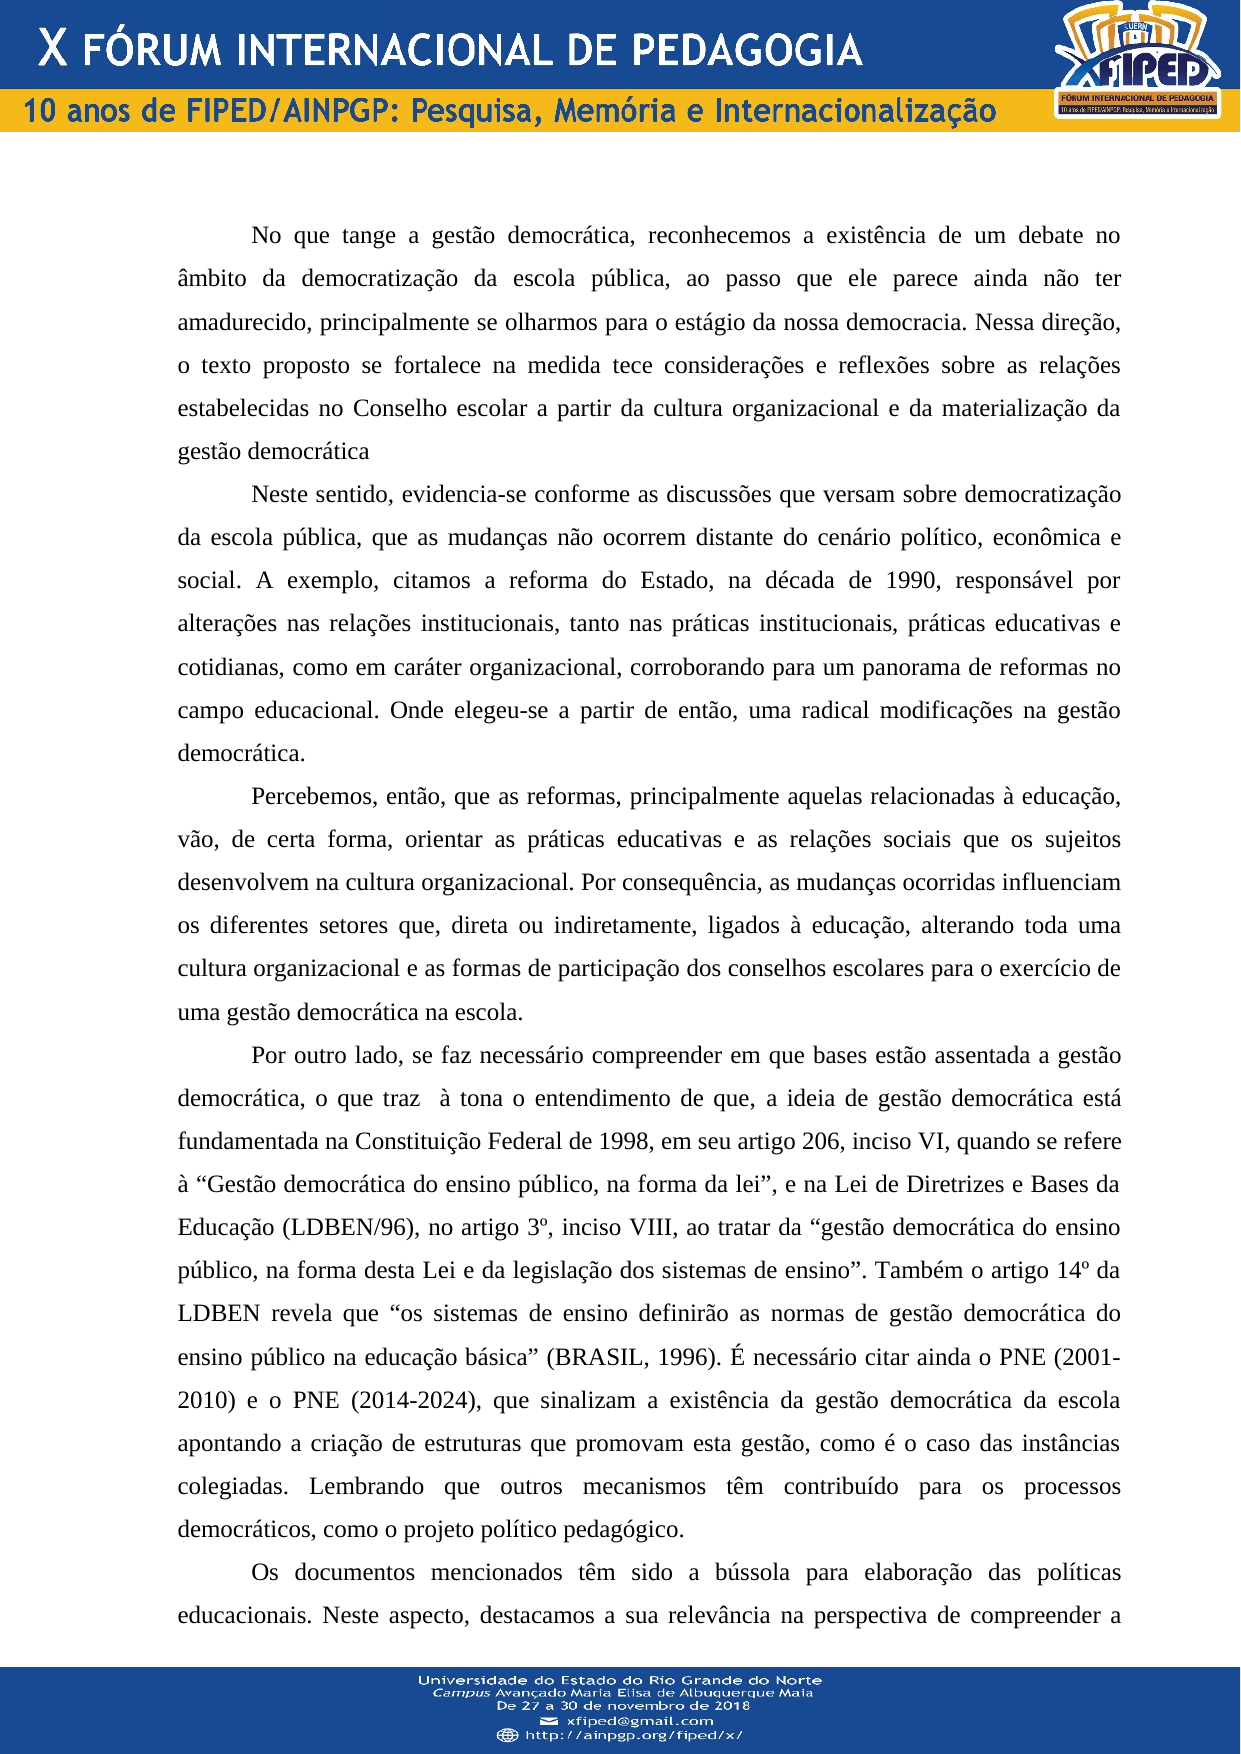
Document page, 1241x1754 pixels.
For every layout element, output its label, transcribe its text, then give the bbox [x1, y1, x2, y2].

text No que tange a gestão democrática, reconhecemos a existência de um debate no âmbito da democratização da escola pública, ao passo que ele parece ainda não ter amadurecido, principalmente se olharmos para o estágio da nossa democracia. Nessa direção, o texto proposto se fortalece na medida tece considerações e reflexões sobre as relações estabelecidas no Conselho escolar a partir da cultura organizacional e da materialização da gestão democrática [177, 220, 1122, 465]
picture [0, 0, 1241, 132]
text Por outro lado, se faz necessário compreender em que bases estão assentada a gestão democrática, o que traz à tona o entendimento de que, a ideia de gestão democrática está fundamentada na Constituição Federal de 1998, em seu artigo 206, inciso VI, quando se refere à “Gestão democrática do ensino público, na forma da lei”, e na Lei de Diretrizes e Bases da Educação (LDBEN/96), no artigo 3º, inciso VIII, ao tratar da “gestão democrática do ensino público, na forma desta Lei e da legislação dos sistemas de ensino”. Também o artigo 14º da LDBEN revela que “os sistemas de ensino definirão as normas de gestão democrática do ensino público na educação básica” (BRASIL, 1996). É necessário citar ainda o PNE (2001-2010) e o PNE (2014-2024), que sinalizam a existência da gestão democrática da escola apontando a criação de estruturas que promovam esta gestão, como é o caso das instâncias colegiadas. Lembrando que outros mecanismos têm contribuído para os processos democráticos, como o projeto político pedagógico. [177, 1040, 1122, 1543]
text Neste sentido, evidencia-se conforme as discussões que versam sobre democratização da escola pública, que as mudanças não ocorrem distante do cenário político, econômica e social. A exemplo, citamos a reforma do Estado, na década de 1990, responsável por alterações nas relações institucionais, tanto nas práticas institucionais, práticas educativas e cotidianas, como em caráter organizacional, corroborando para um panorama de reformas no campo educacional. Onde elegeu-se a partir de então, uma radical modificações na gestão democrática. [177, 479, 1122, 767]
text Percebemos, então, que as reformas, principalmente aquelas relacionadas à educação, vão, de certa forma, orientar as práticas educativas e as relações sociais que os sujeitos desenvolvem na cultura organizacional. Por consequência, as mudanças ocorridas influenciam os diferentes setores que, direta ou indiretamente, ligados à educação, alterando toda uma cultura organizacional e as formas de participação dos conselhos escolares para o exercício de uma gestão democrática na escola. [177, 781, 1122, 1025]
picture [0, 1667, 1241, 1754]
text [177, 1557, 1122, 1629]
